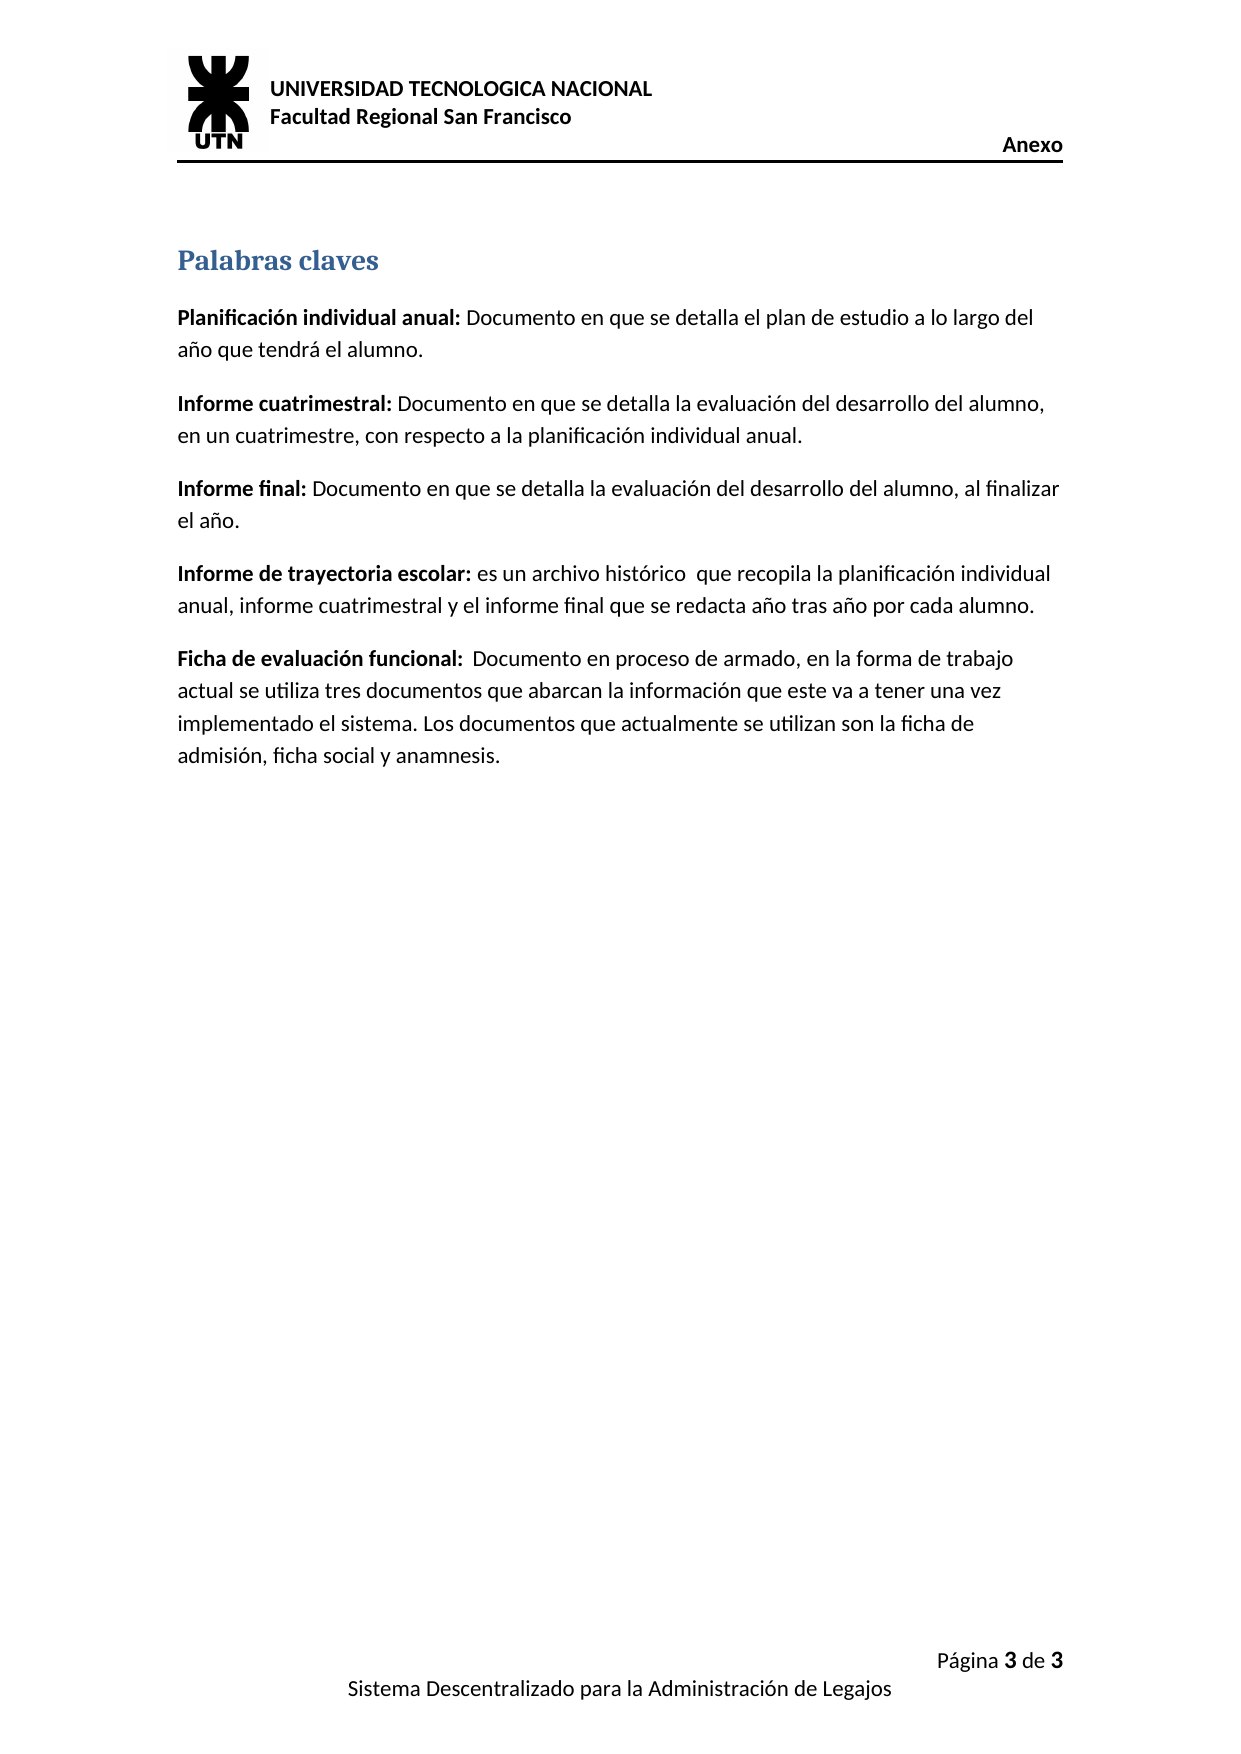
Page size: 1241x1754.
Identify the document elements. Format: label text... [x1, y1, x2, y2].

text Palabras claves [177, 244, 1063, 278]
text Planificación individual anual: Documento en que se detalla el plan de estudio a lo largo del año que tendrá el alumno. [177, 303, 1063, 364]
text Informe final: Documento en que se detalla la evaluación del desarrollo del alumno, al finalizar el año. [177, 474, 1063, 534]
picture [167, 47, 270, 152]
text Informe de trayectoria escolar: es un archivo histórico que recopila la planificación individual anual, informe cuatrimestral y el informe final que se redacta año tras año por cada alumno. [177, 559, 1063, 619]
text Informe cuatrimestral: Documento en que se detalla la evaluación del desarrollo del alumno, en un cuatrimestre, con respecto a la planificación individual anual. [177, 389, 1063, 449]
text Ficha de evaluación funcional: Documento en proceso de armado, en la forma de trabajo actual se utiliza tres documentos que abarcan la información que este va a tener una vez implementado el sistema. Los documentos que actualmente se utilizan son la ficha de admisión, ficha social y anamnesis. [177, 644, 1063, 769]
